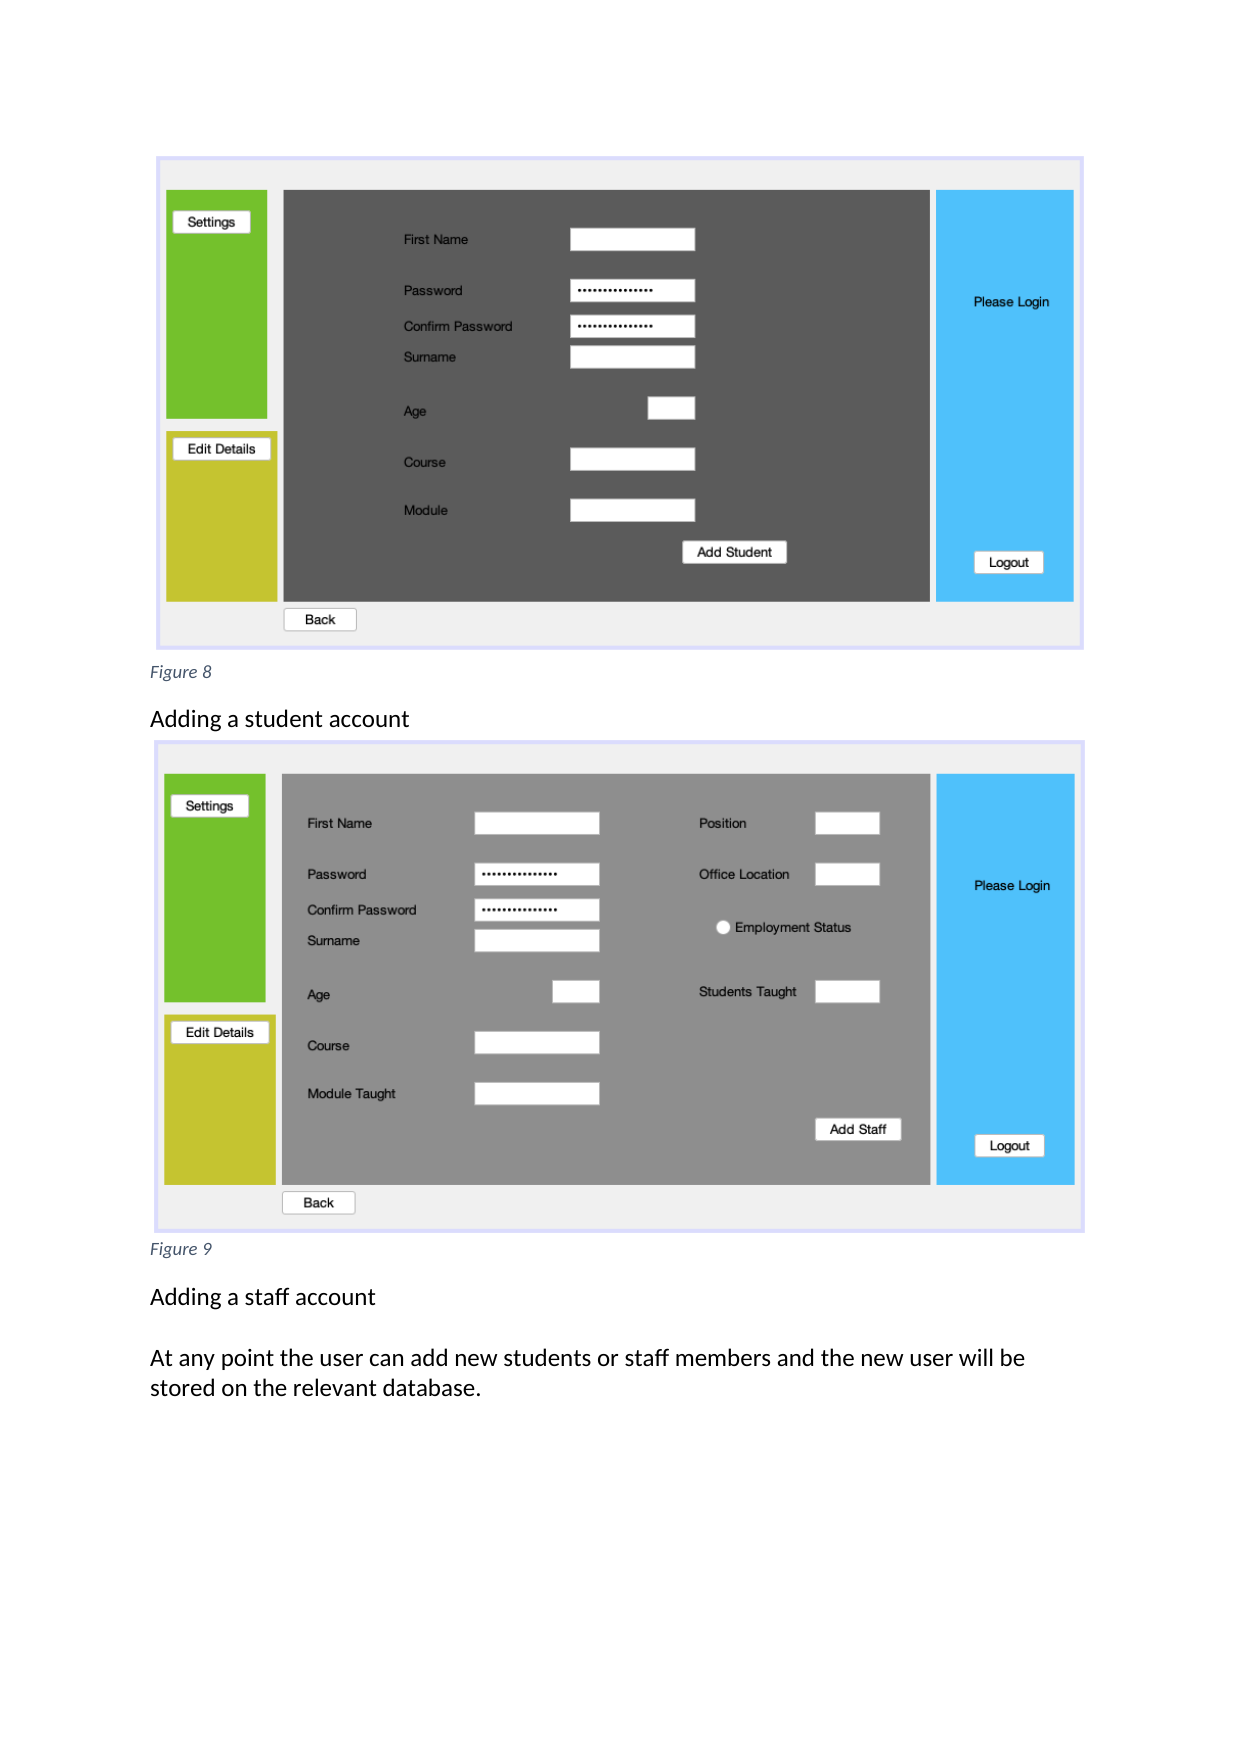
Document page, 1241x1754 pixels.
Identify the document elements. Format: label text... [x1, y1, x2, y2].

text At any point the user can add new students or staff members and the new user will be stored on the relevant database. [150, 1342, 1090, 1403]
text Adding a student account [150, 704, 1090, 734]
picture [150, 734, 1091, 1237]
text Figure 9 [150, 1237, 1090, 1260]
text Adding a staff account [150, 1281, 1090, 1311]
picture [150, 150, 1091, 660]
text Figure 8 [150, 660, 1090, 683]
